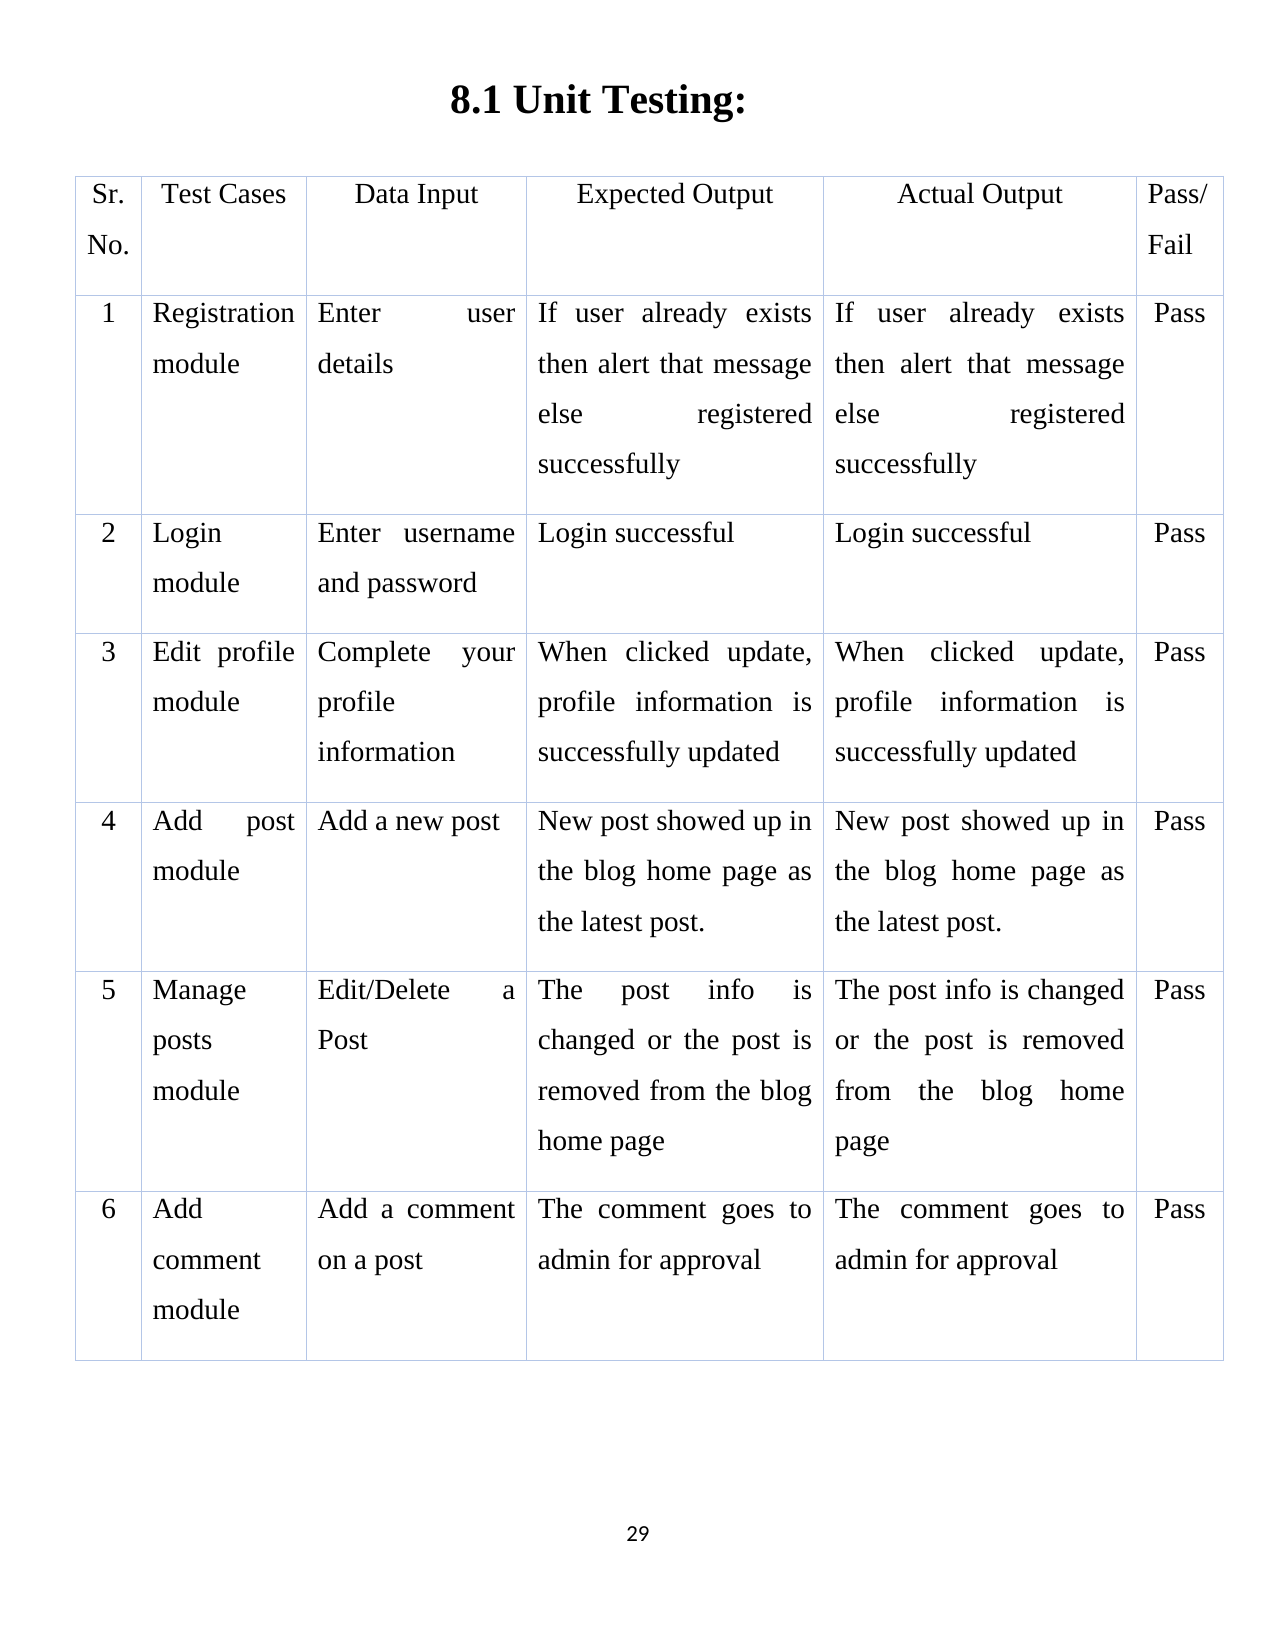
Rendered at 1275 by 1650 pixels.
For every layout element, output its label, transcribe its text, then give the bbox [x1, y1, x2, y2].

table_cell Add comment module [142, 1192, 306, 1360]
table_header Sr. No. [76, 177, 141, 294]
table_cell Pass [1137, 803, 1223, 971]
table_cell 4 [76, 803, 141, 971]
table_cell Enter username and password [307, 515, 526, 633]
table_header Test Cases [142, 177, 306, 294]
table_cell Login successful [824, 515, 1136, 633]
table_cell Pass [1137, 634, 1223, 802]
table_cell The post info is changed or the post is removed from the blog home page [527, 972, 823, 1191]
table_cell Pass [1137, 515, 1223, 633]
table_cell The post info is changed or the post is removed from the blog home page [824, 972, 1136, 1191]
table_cell 6 [76, 1192, 141, 1360]
table_cell When clicked update, profile information is successfully updated [527, 634, 823, 802]
table_cell Add a new post [307, 803, 526, 971]
table_cell 5 [76, 972, 141, 1191]
table_cell Enter user details [307, 296, 526, 514]
table_cell Manage posts module [142, 972, 306, 1191]
table_header Actual Output [824, 177, 1136, 294]
table_cell Registration module [142, 296, 306, 514]
table_cell Pass [1137, 296, 1223, 514]
table_header Expected Output [527, 177, 823, 294]
table_cell New post showed up in the blog home page as the latest post. [527, 803, 823, 971]
table_cell Complete your profile information [307, 634, 526, 802]
table_cell 1 [76, 296, 141, 514]
table_cell Add post module [142, 803, 306, 971]
table_cell When clicked update, profile information is successfully updated [824, 634, 1136, 802]
table_cell The comment goes to admin for approval [824, 1192, 1136, 1360]
table_cell If user already exists then alert that message else registered successfully [824, 296, 1136, 514]
table_cell Login successful [527, 515, 823, 633]
table_header Data Input [307, 177, 526, 294]
table_cell Add a comment on a post [307, 1192, 526, 1360]
text 8.1 Unit Testing: [375, 75, 1200, 123]
table_cell Pass [1137, 972, 1223, 1191]
table_header Pass/ Fail [1137, 177, 1223, 294]
table_cell Edit/Delete a Post [307, 972, 526, 1191]
table_cell New post showed up in the blog home page as the latest post. [824, 803, 1136, 971]
table_cell 2 [76, 515, 141, 633]
table_cell Edit profile module [142, 634, 306, 802]
table_cell Login module [142, 515, 306, 633]
table_cell 3 [76, 634, 141, 802]
table_cell The comment goes to admin for approval [527, 1192, 823, 1360]
table_cell Pass [1137, 1192, 1223, 1360]
table_cell If user already exists then alert that message else registered successfully [527, 296, 823, 514]
